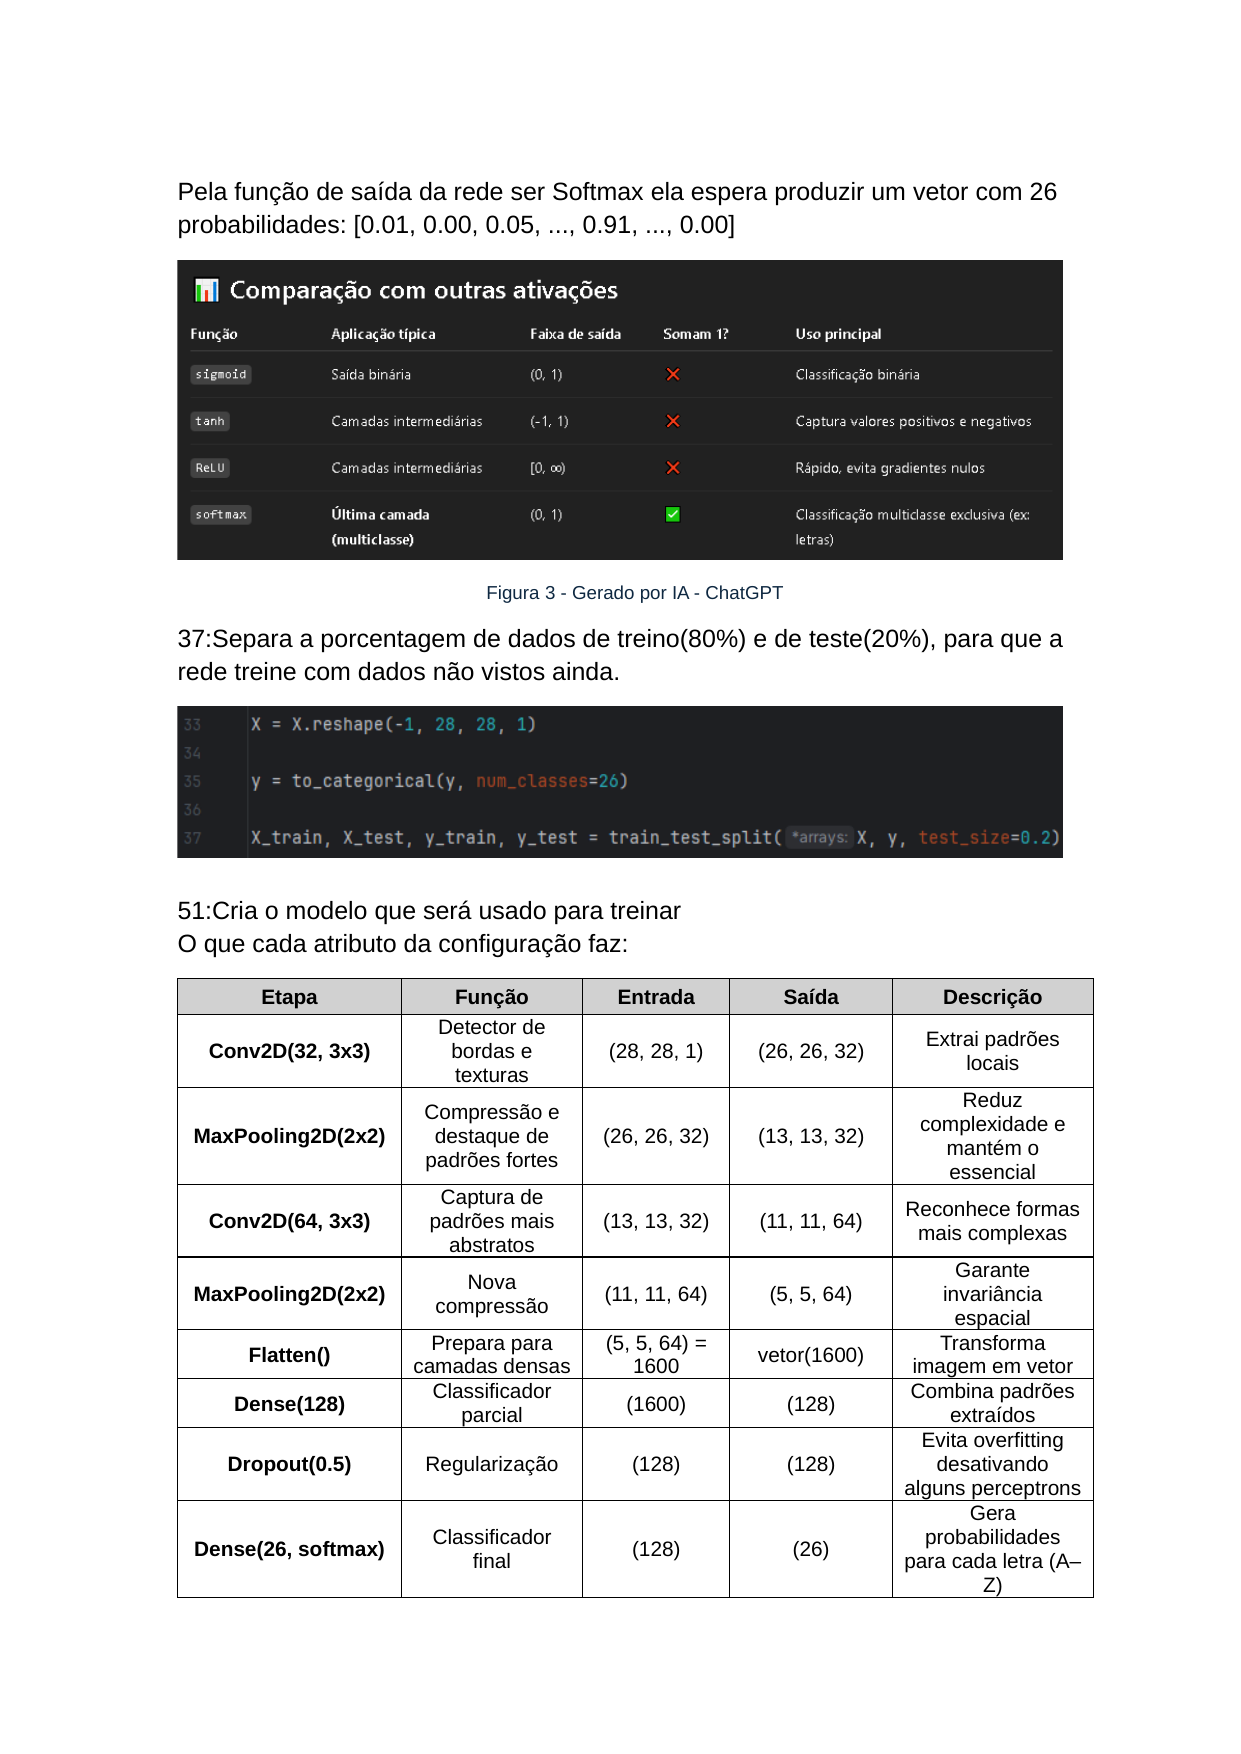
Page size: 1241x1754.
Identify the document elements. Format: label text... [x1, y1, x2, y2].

table_cell Dense(128) [178, 1379, 401, 1427]
table_cell Reconhece formas mais complexas [893, 1185, 1093, 1256]
table_header Etapa [178, 979, 401, 1014]
table_cell Extrai padrões locais [893, 1015, 1093, 1087]
table_cell (128) [583, 1428, 729, 1500]
text Pela função de saída da rede ser Softmax ela espera produzir um vetor com 26 probabilidades: [0.01, 0.00, 0.05, ..., 0.91, ..., 0.00] [177, 177, 1092, 239]
table_cell (13, 13, 32) [730, 1088, 892, 1183]
table_cell Prepara para camadas densas [402, 1330, 582, 1378]
table_cell Captura de padrões mais abstratos [402, 1185, 582, 1256]
table_cell Regularização [402, 1428, 582, 1500]
table_cell Evita overfitting desativando alguns perceptrons [893, 1428, 1093, 1500]
table_cell Nova compressão [402, 1258, 582, 1329]
table_cell (128) [730, 1379, 892, 1427]
table_cell (28, 28, 1) [583, 1015, 729, 1087]
table_cell Gera probabilidades para cada letra (A–Z) [893, 1501, 1093, 1597]
text Figura 3 - Gerado por IA - ChatGPT [177, 582, 1092, 603]
list 51:Cria o modelo que será usado para treinar [177, 896, 1092, 924]
table_cell Classificador parcial [402, 1379, 582, 1427]
table_cell Transforma imagem em vetor [893, 1330, 1093, 1378]
picture [177, 706, 1063, 858]
table_cell Flatten() [178, 1330, 401, 1378]
table_cell Dense(26, softmax) [178, 1501, 401, 1597]
table_cell Classificador final [402, 1501, 582, 1597]
table_cell (128) [730, 1428, 892, 1500]
table_cell (11, 11, 64) [583, 1258, 729, 1329]
table_header Saída [730, 979, 892, 1014]
table_header Função [402, 979, 582, 1014]
table_cell MaxPooling2D(2x2) [178, 1258, 401, 1329]
table_cell (26, 26, 32) [583, 1088, 729, 1183]
table_cell (5, 5, 64) = 1600 [583, 1330, 729, 1378]
list O que cada atributo da configuração faz: [177, 929, 1092, 957]
table_header Descrição [893, 979, 1093, 1014]
table_cell (5, 5, 64) [730, 1258, 892, 1329]
table_cell Compressão e destaque de padrões fortes [402, 1088, 582, 1183]
table_cell Combina padrões extraídos [893, 1379, 1093, 1427]
table_cell (26) [730, 1501, 892, 1597]
table_cell (13, 13, 32) [583, 1185, 729, 1256]
table_cell MaxPooling2D(2x2) [178, 1088, 401, 1183]
table_cell Detector de bordas e texturas [402, 1015, 582, 1087]
table_cell Garante invariância espacial [893, 1258, 1093, 1329]
table_cell (1600) [583, 1379, 729, 1427]
table_cell vetor(1600) [730, 1330, 892, 1378]
table_cell Conv2D(64, 3x3) [178, 1185, 401, 1256]
table_cell (26, 26, 32) [730, 1015, 892, 1087]
table_cell Reduz complexidade e mantém o essencial [893, 1088, 1093, 1183]
table_cell (128) [583, 1501, 729, 1597]
table_cell Dropout(0.5) [178, 1428, 401, 1500]
picture [177, 260, 1063, 560]
text 37:Separa a porcentagem de dados de treino(80%) e de teste(20%), para que a rede treine com dados não vistos ainda. [177, 624, 1092, 686]
table_cell (11, 11, 64) [730, 1185, 892, 1256]
table_header Entrada [583, 979, 729, 1014]
table_cell Conv2D(32, 3x3) [178, 1015, 401, 1087]
